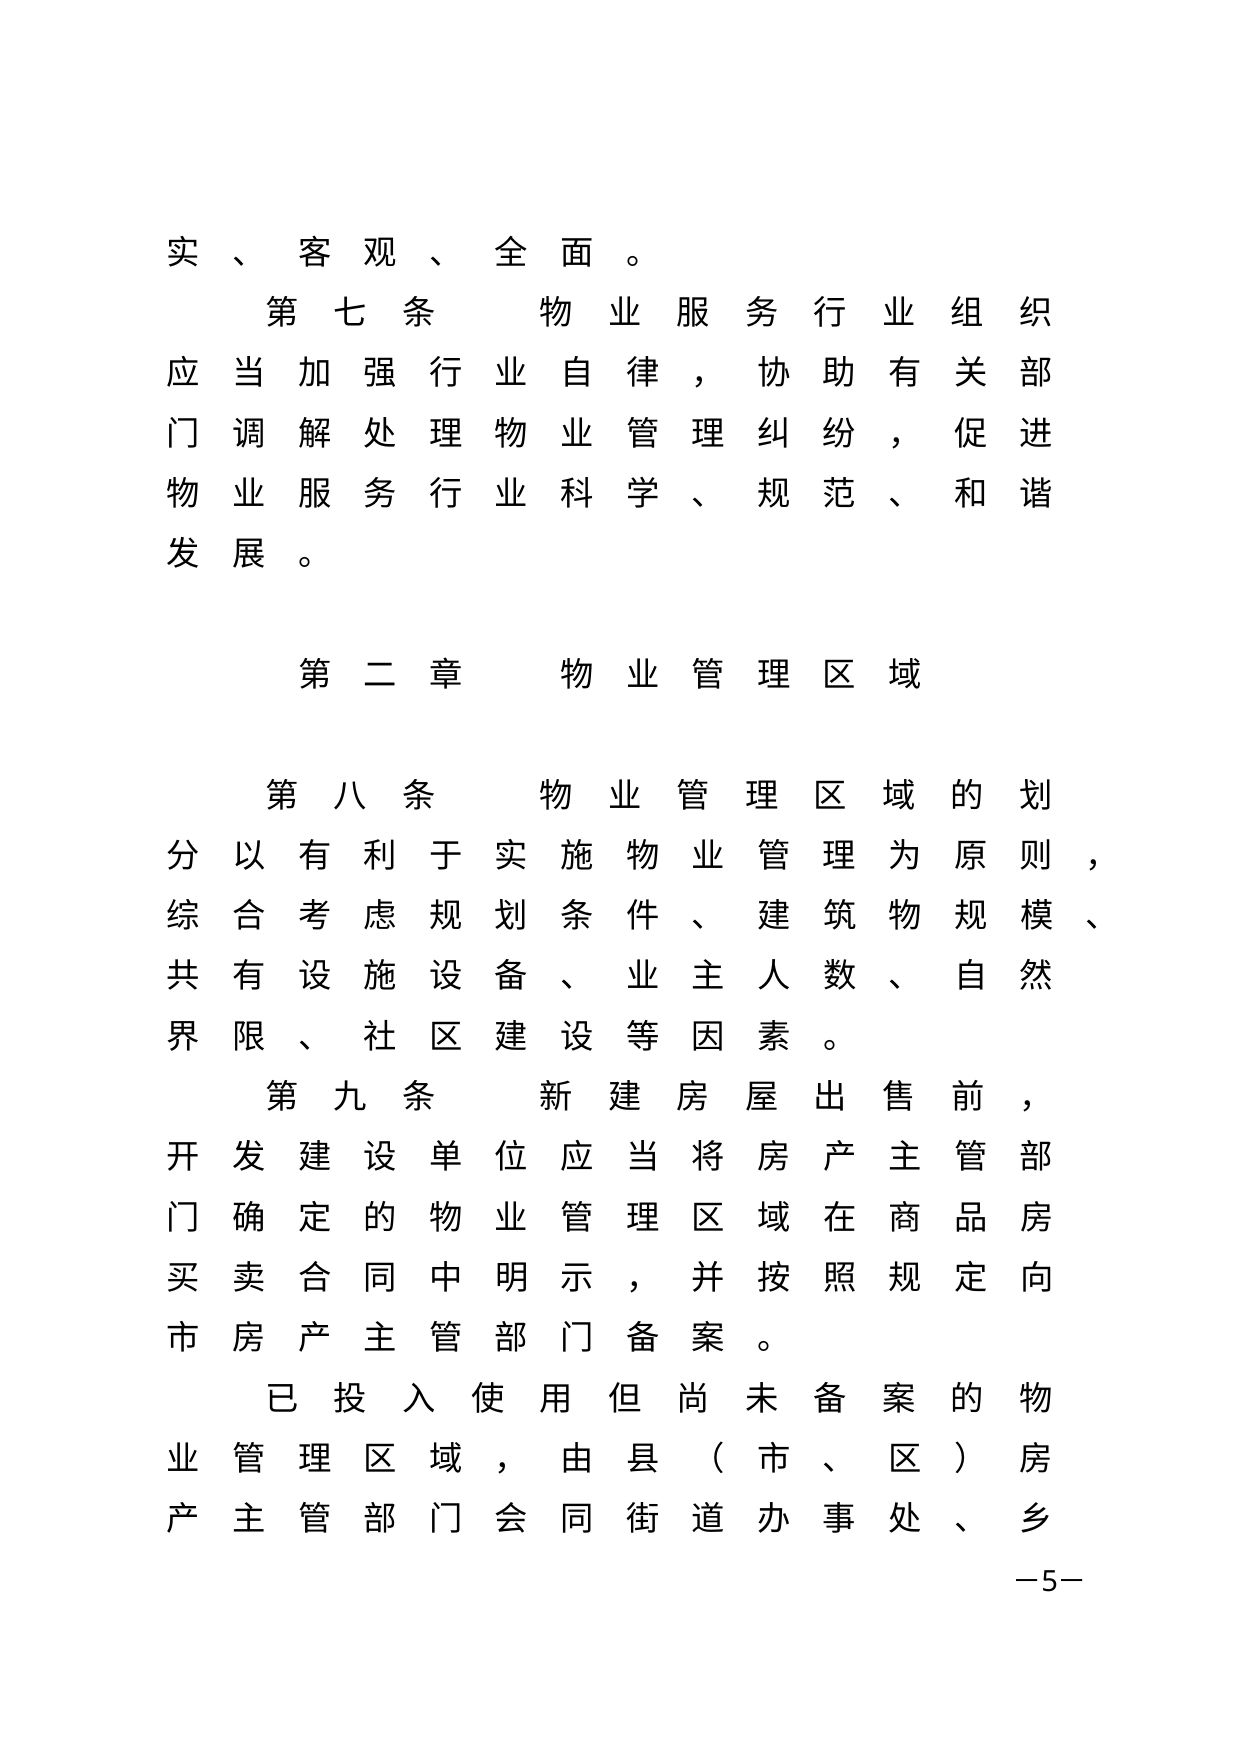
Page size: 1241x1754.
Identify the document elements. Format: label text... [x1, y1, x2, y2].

text 已投入使用但尚未备案的物业管理区域，由县（市、区）房产主管部门会同街道办事处、乡（镇）人民政府征求相关业主意见并公示后确定，并按照规定向市房产主管部门备案。 [167, 1365, 1085, 1546]
text 第八条 物业管理区域的划分以有利于实施物业管理为原则，综合考虑规划条件、建筑物规模、共有设施设备、业主人数、自然界限、社区建设等因素。 [167, 762, 1085, 1064]
text 物业服务第三方评估机构应当依照法律、法规和合同约定进行评估，出具的评估报告应当真实、客观、全面。 [167, 219, 1085, 280]
text 第九条 新建房屋出售前，开发建设单位应当将房产主管部门确定的物业管理区域在商品房买卖合同中明示，并按照规定向市房产主管部门备案。 [167, 1064, 1085, 1365]
text 第七条 物业服务行业组织应当加强行业自律，协助有关部门调解处理物业管理纠纷，促进物业服务行业科学、规范、和谐发展。 [167, 280, 1085, 581]
text 第二章 物业管理区域 [167, 642, 1085, 702]
